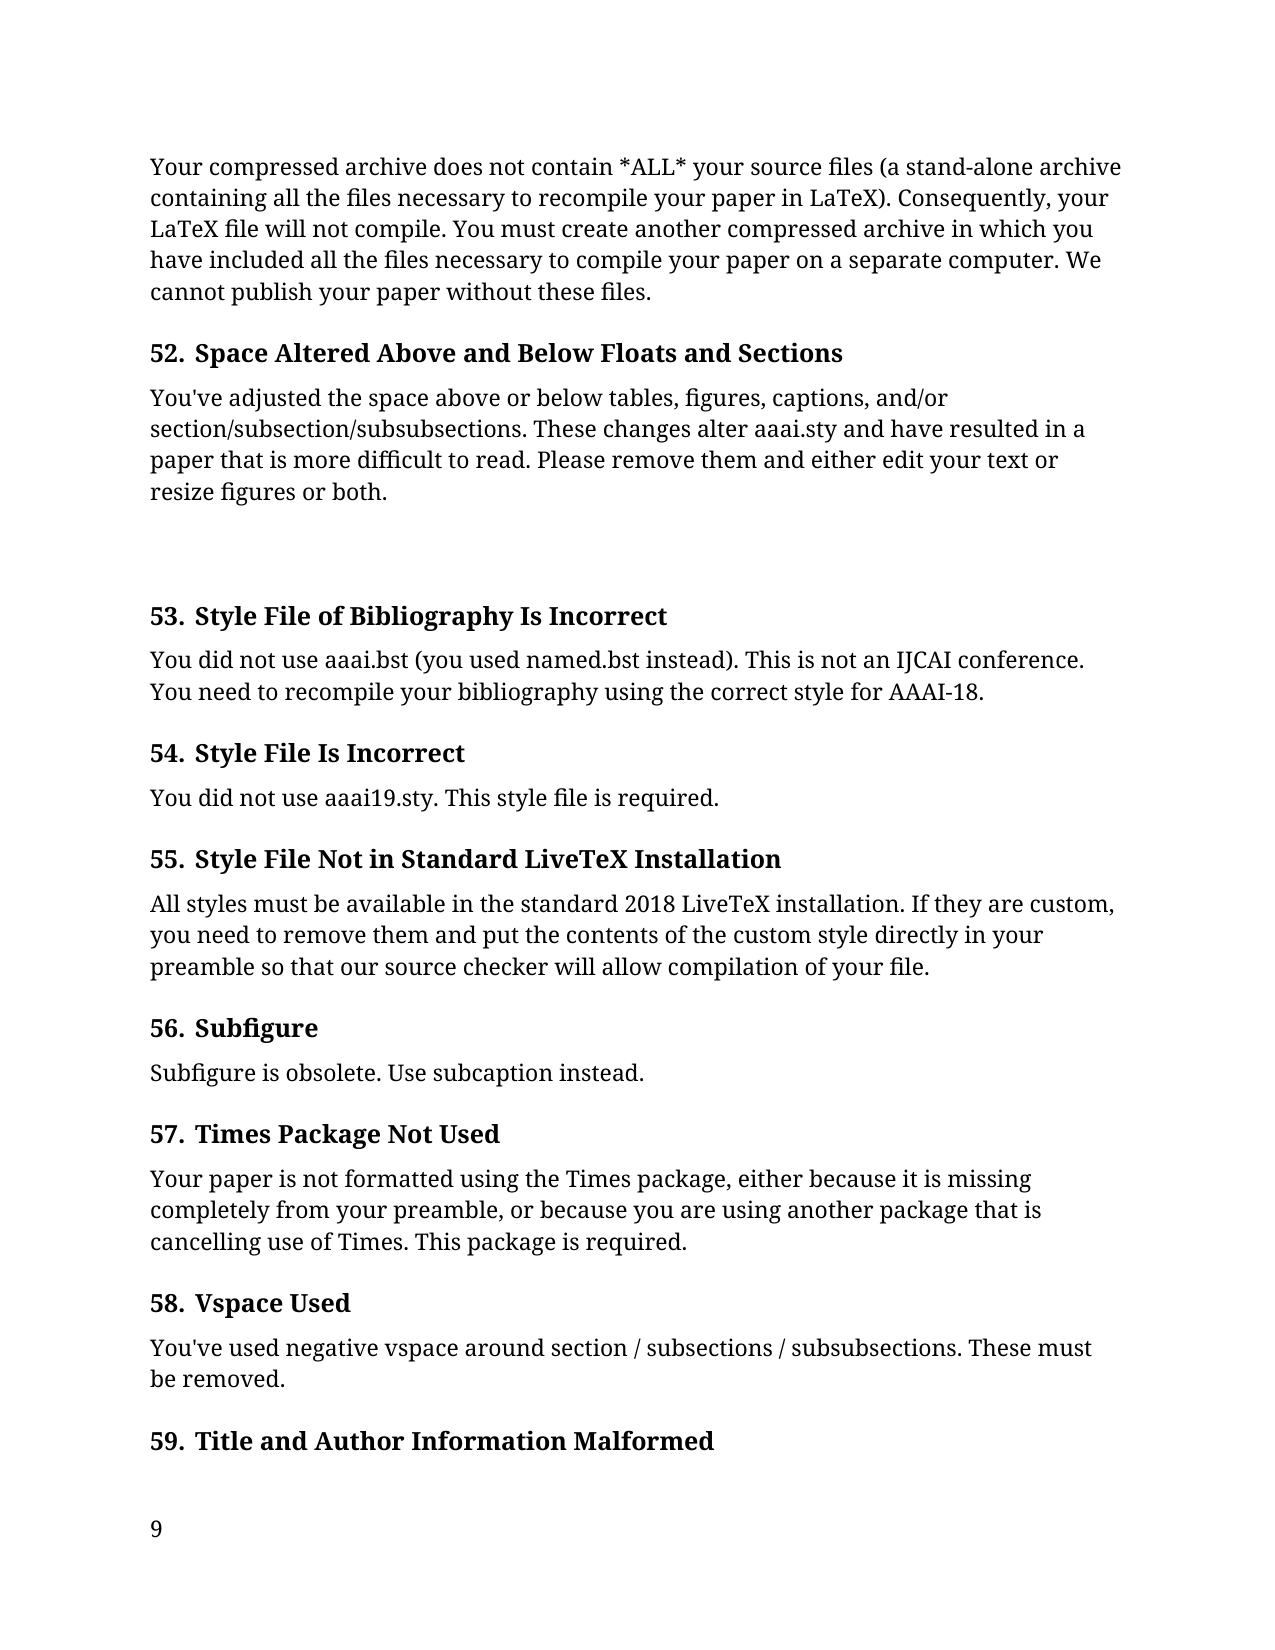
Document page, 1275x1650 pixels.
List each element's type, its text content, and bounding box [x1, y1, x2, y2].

text 52. Space Altered Above and Below Floats and Sections [150, 337, 1125, 369]
text You've used negative vspace around section / subsections / subsubsections. These must be removed. [150, 1331, 1125, 1394]
text Your paper is not formatted using the Times package, either because it is missing completely from your preamble, or because you are using another package that is cancelling use of Times. This package is required. [150, 1162, 1125, 1256]
text 59. Title and Author Information Malformed [150, 1425, 1125, 1456]
text 53. Style File of Bibliography Is Incorrect [150, 600, 1125, 631]
text You did not use aaai.bst (you used named.bst instead). This is not an IJCAI conference. You need to recompile your bibliography using the correct style for AAAI-18. [150, 644, 1125, 706]
text Your compressed archive does not contain *ALL* your source files (a stand-alone archive containing all the files necessary to recompile your paper in LaTeX). Consequently, your LaTeX file will not compile. You must create another compressed archive in which you have included all the files necessary to compile your paper on a separate computer. We cannot publish your paper without these files. [150, 150, 1125, 306]
text 55. Style File Not in Standard LiveTeX Installation [150, 844, 1125, 875]
text 54. Style File Is Incorrect [150, 737, 1125, 769]
text Subfigure is obsolete. Use subcaption instead. [150, 1056, 1125, 1087]
text All styles must be available in the standard 2018 LiveTeX installation. If they are custom, you need to remove them and put the contents of the custom style directly in your preamble so that our source checker will allow compilation of your file. [150, 887, 1125, 981]
text You've adjusted the space above or below tables, figures, captions, and/or section/subsection/subsubsections. These changes alter aaai.sty and have resulted in a paper that is more difficult to read. Please remove them and either edit your text or resize figures or both. [150, 381, 1125, 506]
text 56. Subfigure [150, 1012, 1125, 1044]
text 57. Times Package Not Used [150, 1119, 1125, 1150]
text You did not use aaai19.sty. This style file is required. [150, 781, 1125, 812]
text 58. Vspace Used [150, 1287, 1125, 1319]
